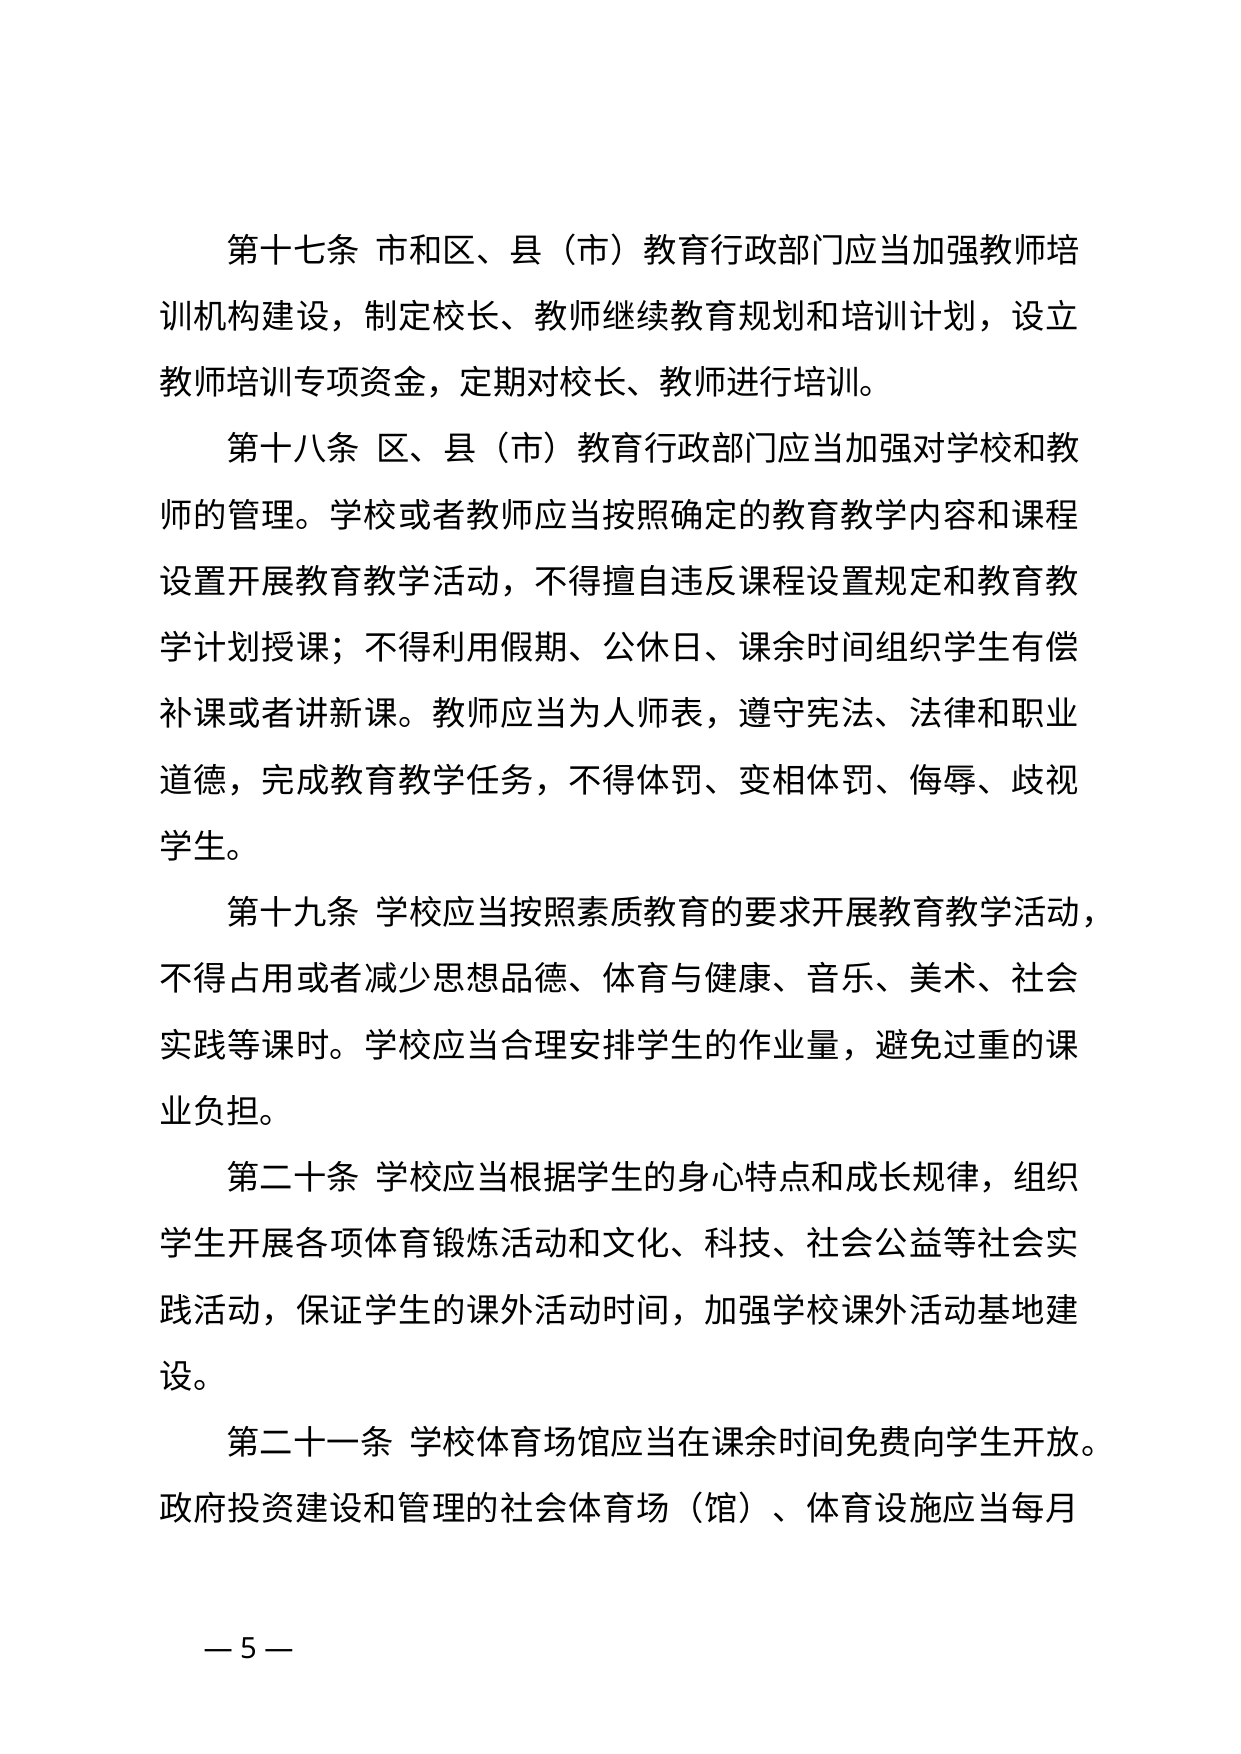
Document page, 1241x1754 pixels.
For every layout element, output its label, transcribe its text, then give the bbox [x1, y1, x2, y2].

text 第二十条 学校应当根据学生的身心特点和成长规律，组织学生开展各项体育锻炼活动和文化、科技、社会公益等社会实践活动，保证学生的课外活动时间，加强学校课外活动基地建设。 [159, 1142, 1081, 1407]
text 第十九条 学校应当按照素质教育的要求开展教育教学活动，不得占用或者减少思想品德、体育与健康、音乐、美术、社会实践等课时。学校应当合理安排学生的作业量，避免过重的课业负担。 [159, 877, 1081, 1142]
text 第十八条 区、县（市）教育行政部门应当加强对学校和教师的管理。学校或者教师应当按照确定的教育教学内容和课程设置开展教育教学活动，不得擅自违反课程设置规定和教育教学计划授课；不得利用假期、公休日、课余时间组织学生有偿补课或者讲新课。教师应当为人师表，遵守宪法、法律和职业道德，完成教育教学任务，不得体罚、变相体罚、侮辱、歧视学生。 [159, 413, 1081, 877]
text 第十七条 市和区、县（市）教育行政部门应当加强教师培训机构建设，制定校长、教师继续教育规划和培训计划，设立教师培训专项资金，定期对校长、教师进行培训。 [159, 214, 1081, 413]
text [159, 1407, 1081, 1539]
